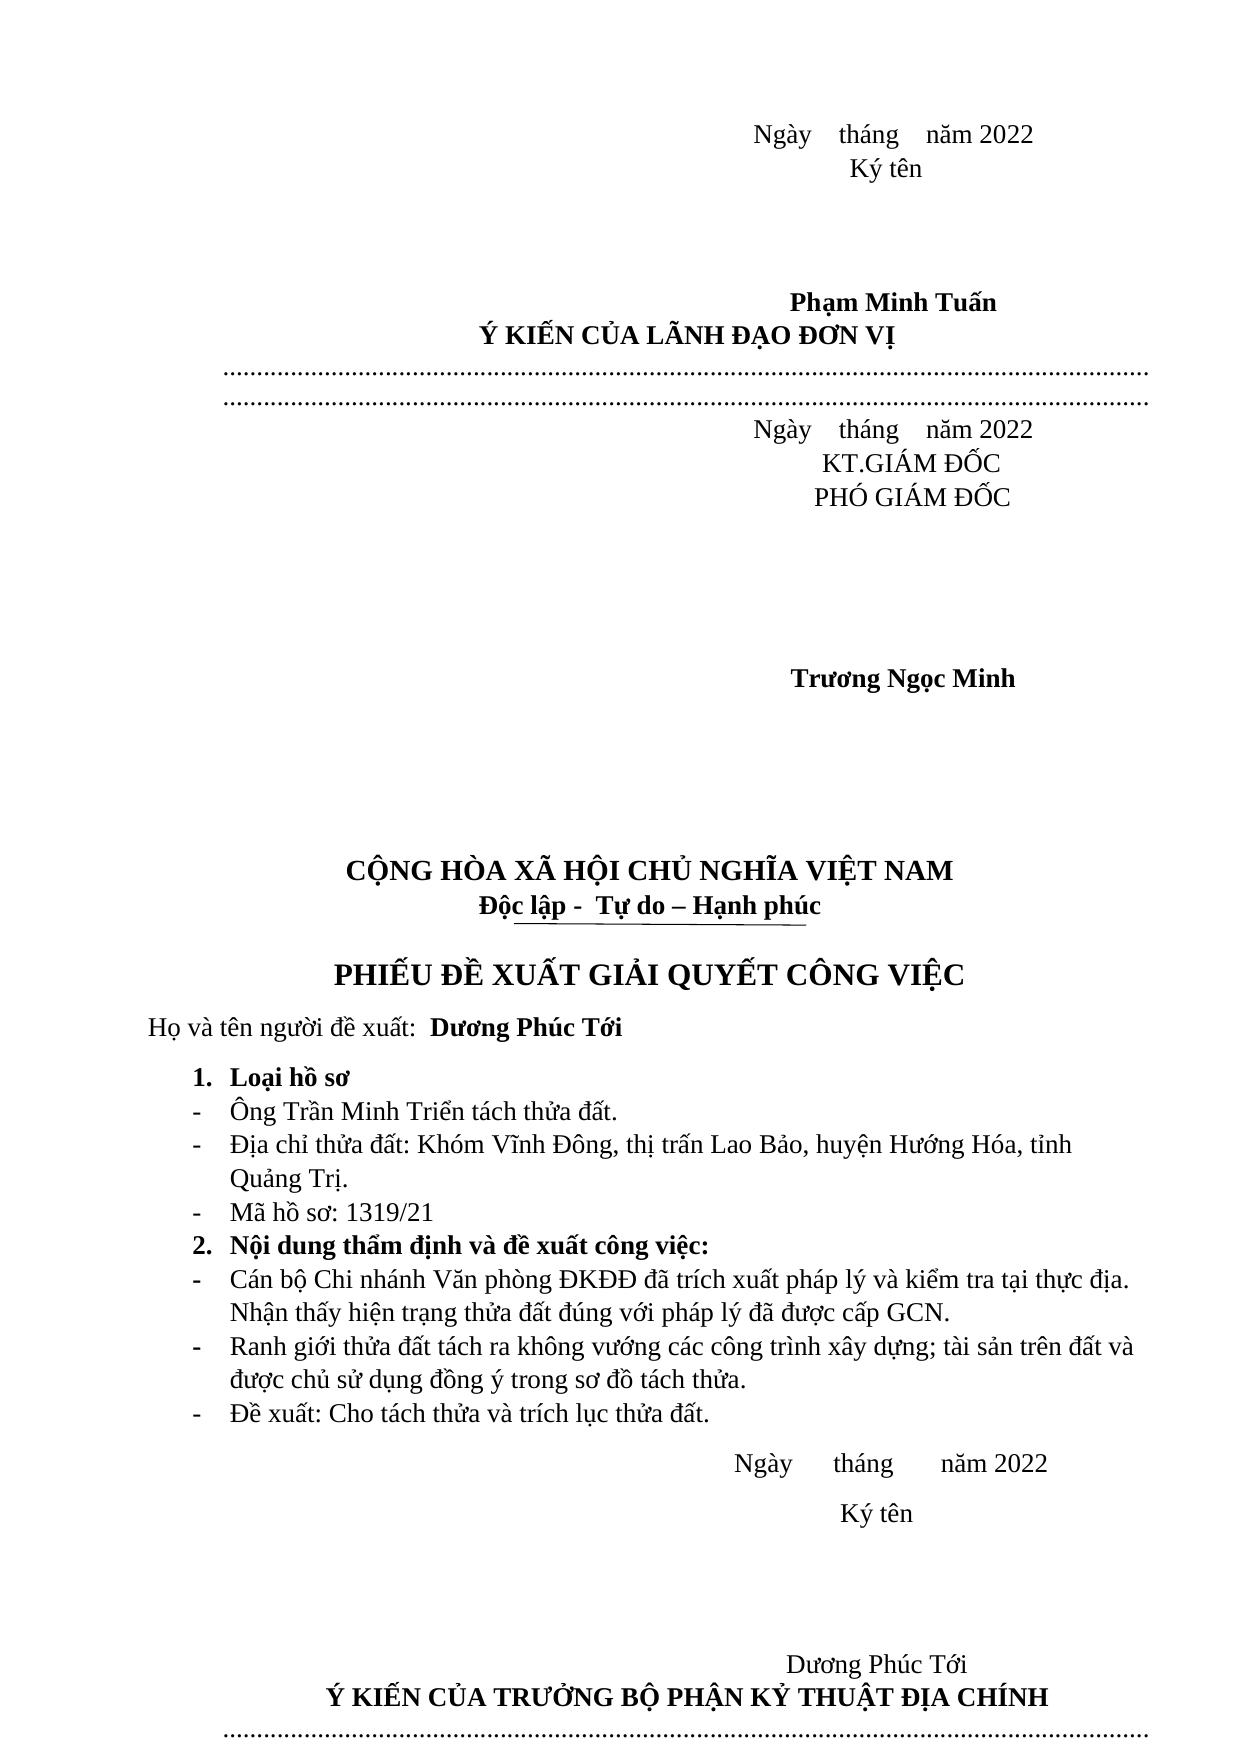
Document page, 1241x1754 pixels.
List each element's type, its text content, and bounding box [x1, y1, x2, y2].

list Ý KIẾN CỦA LÃNH ĐẠO ĐƠN VỊ [223, 319, 1152, 350]
list Đề xuất: Cho tách thửa và trích lục thửa đất. [192, 1397, 1152, 1428]
text Độc lập - Tự do – Hạnh phúc [148, 889, 1152, 920]
list Nội dung thẩm định và đề xuất công việc: [192, 1229, 1152, 1260]
list Ông Trần Minh Triển tách thửa đất. [192, 1095, 1152, 1126]
list Ký tên [223, 152, 1152, 183]
list Ý KIẾN CỦA TRƯỞNG BỘ PHẬN KỶ THUẬT ĐỊA CHÍNH [223, 1682, 1152, 1713]
list Loại hồ sơ [192, 1062, 1152, 1093]
list Ký tên [823, 1497, 930, 1528]
list Ngày tháng năm 2022 [223, 413, 1033, 445]
text Trương Ngọc Minh [148, 662, 1152, 693]
list Cán bộ Chi nhánh Văn phòng ĐKĐĐ đã trích xuất pháp lý và kiểm tra tại thực địa. Nhận thấy hiện trạng thửa đất đúng với pháp lý đã được cấp GCN. [192, 1263, 1152, 1327]
list Mã hồ sơ: 1319/21 [192, 1196, 1152, 1227]
list KT.GIÁM ĐỐC PHÓ GIÁM ĐỐC [223, 447, 1152, 512]
text Ngày tháng năm 2022 [192, 1447, 1048, 1478]
list Ngày tháng năm 2022 [223, 118, 1033, 149]
list Phạm Minh Tuấn [223, 286, 1152, 317]
text Họ và tên người đề xuất: Dương Phúc Tới [148, 1011, 1152, 1042]
text PHIẾU ĐỀ XUẤT GIẢI QUYẾT CÔNG VIỆC [148, 956, 1152, 992]
list Ranh giới thửa đất tách ra không vướng các công trình xây dựng; tài sản trên đất và được chủ sử dụng đồng ý trong sơ đồ tách thửa. [192, 1330, 1152, 1394]
text CỘNG HÒA XÃ HỘI CHỦ NGHĨA VIỆT NAM [148, 853, 1152, 886]
list Địa chỉ thửa đất: Khóm Vĩnh Đông, thị trấn Lao Bảo, huyện Hướng Hóa, tỉnh Quảng Trị. [192, 1129, 1152, 1193]
list Dương Phúc Tới [223, 1648, 1152, 1679]
